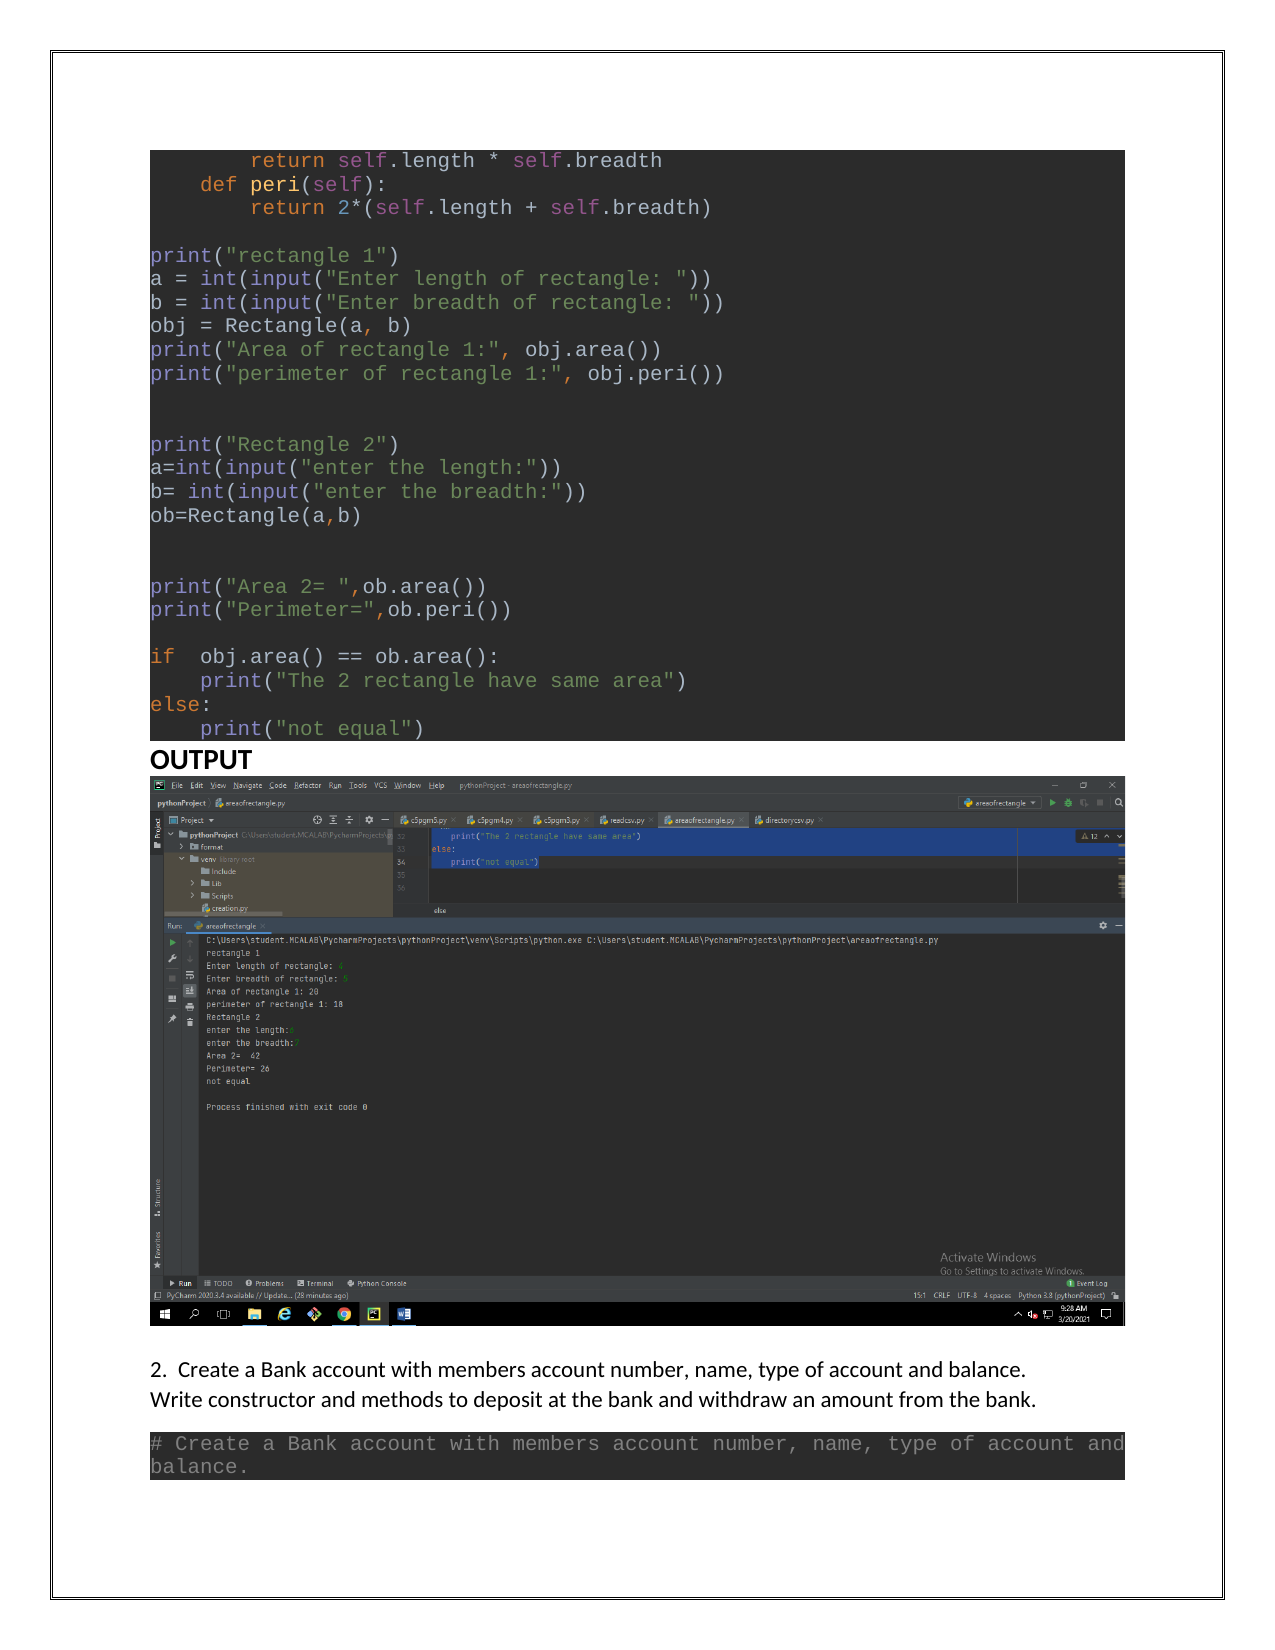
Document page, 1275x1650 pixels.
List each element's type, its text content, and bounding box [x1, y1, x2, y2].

text OUTPUT [150, 741, 1125, 776]
text 2. Create a Bank account with members account number, name, type of account and balance. Write constructor and methods to deposit at the bank and withdraw an amount from the bank. [150, 1326, 1125, 1414]
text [150, 1432, 1125, 1480]
picture [150, 776, 1125, 1326]
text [150, 150, 1125, 741]
